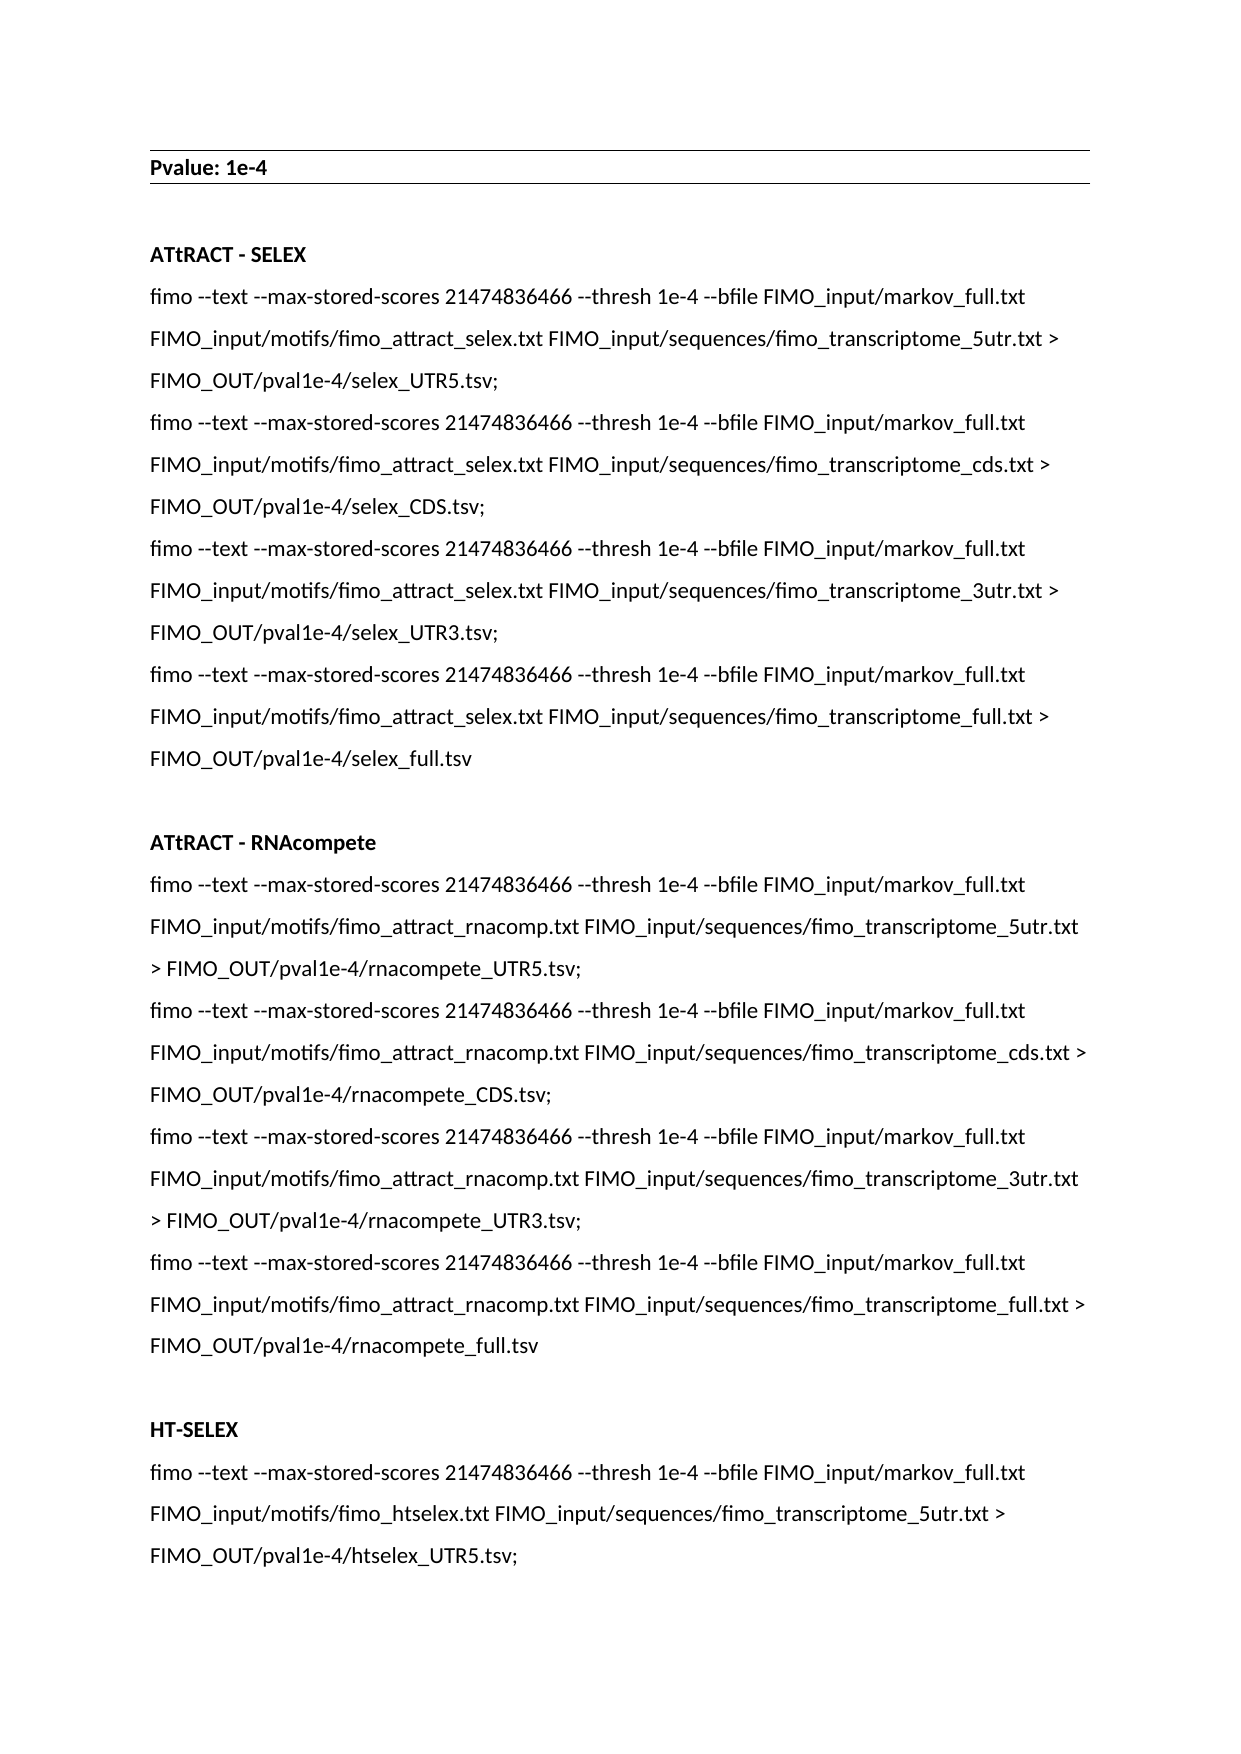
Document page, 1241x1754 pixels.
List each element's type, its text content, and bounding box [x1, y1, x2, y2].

text Pvalue: 1e-4 [150, 151, 1090, 183]
text fimo --text --max-stored-scores 21474836466 --thresh 1e-4 --bfile FIMO_input/markov_full.txt FIMO_input/motifs/fimo_attract_selex.txt FIMO_input/sequences/fimo_transcriptome_5utr.txt > FIMO_OUT/pval1e-4/selex_UTR5.tsv; [150, 282, 1090, 394]
text fimo --text --max-stored-scores 21474836466 --thresh 1e-4 --bfile FIMO_input/markov_full.txt FIMO_input/motifs/fimo_attract_rnacomp.txt FIMO_input/sequences/fimo_transcriptome_3utr.txt > FIMO_OUT/pval1e-4/rnacompete_UTR3.tsv; [150, 1122, 1090, 1234]
text fimo --text --max-stored-scores 21474836466 --thresh 1e-4 --bfile FIMO_input/markov_full.txt FIMO_input/motifs/fimo_attract_selex.txt FIMO_input/sequences/fimo_transcriptome_cds.txt > FIMO_OUT/pval1e-4/selex_CDS.tsv; [150, 408, 1090, 520]
text fimo --text --max-stored-scores 21474836466 --thresh 1e-4 --bfile FIMO_input/markov_full.txt FIMO_input/motifs/fimo_attract_selex.txt FIMO_input/sequences/fimo_transcriptome_3utr.txt > FIMO_OUT/pval1e-4/selex_UTR3.tsv; [150, 534, 1090, 646]
text ATtRACT - RNAcompete [150, 828, 1090, 856]
text HT-SELEX [150, 1416, 1090, 1444]
text fimo --text --max-stored-scores 21474836466 --thresh 1e-4 --bfile FIMO_input/markov_full.txt FIMO_input/motifs/fimo_attract_selex.txt FIMO_input/sequences/fimo_transcriptome_full.txt > FIMO_OUT/pval1e-4/selex_full.tsv [150, 660, 1090, 772]
text fimo --text --max-stored-scores 21474836466 --thresh 1e-4 --bfile FIMO_input/markov_full.txt FIMO_input/motifs/fimo_attract_rnacomp.txt FIMO_input/sequences/fimo_transcriptome_cds.txt > FIMO_OUT/pval1e-4/rnacompete_CDS.tsv; [150, 996, 1090, 1108]
text ATtRACT - SELEX [150, 240, 1090, 268]
text fimo --text --max-stored-scores 21474836466 --thresh 1e-4 --bfile FIMO_input/markov_full.txt FIMO_input/motifs/fimo_attract_rnacomp.txt FIMO_input/sequences/fimo_transcriptome_5utr.txt > FIMO_OUT/pval1e-4/rnacompete_UTR5.tsv; [150, 870, 1090, 982]
